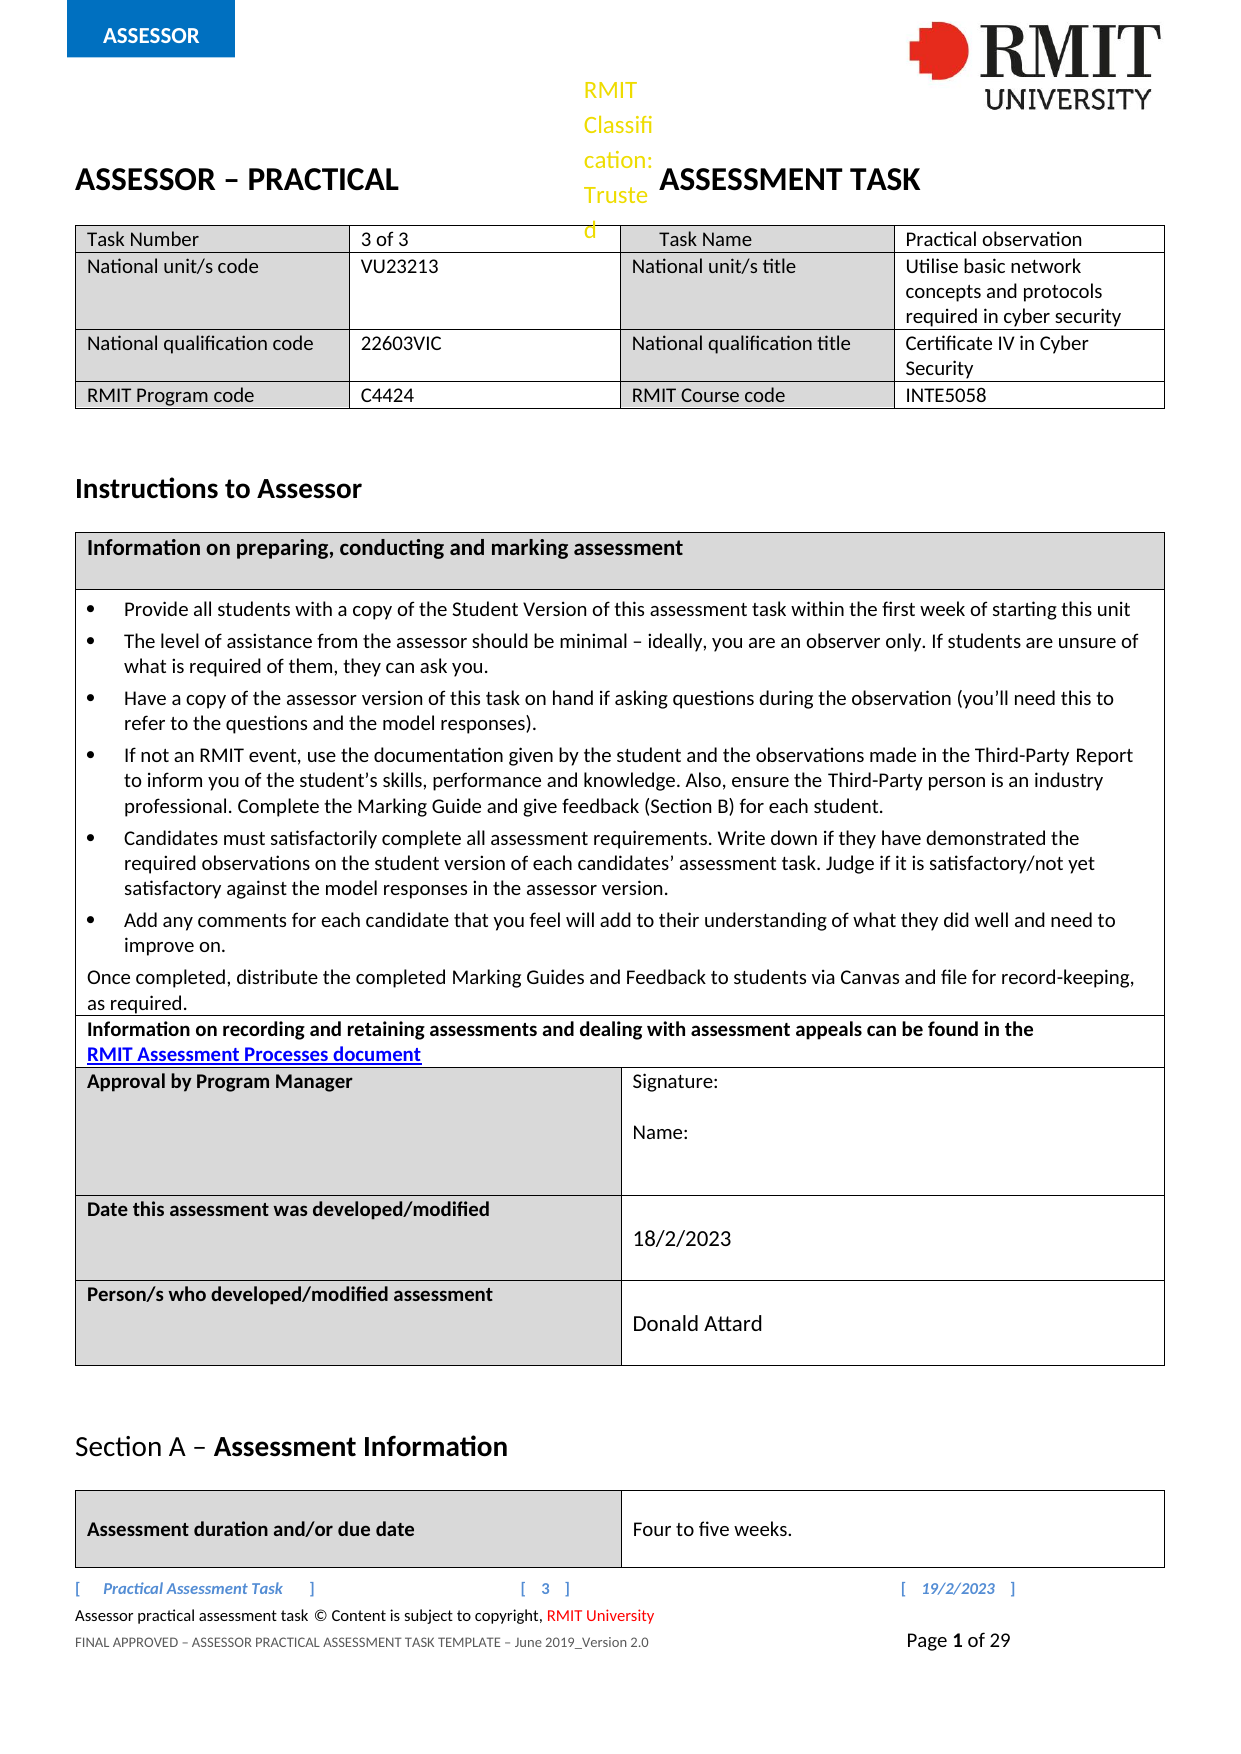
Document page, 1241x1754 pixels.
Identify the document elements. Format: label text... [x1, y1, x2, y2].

table_cell Information on recording and retaining assessments and dealing with assessment appeals can be found in the RMIT Assessment Processes document [76, 1016, 1164, 1067]
table_cell National qualification code [76, 330, 349, 381]
table_header Information on preparing, conducting and marking assessment [76, 533, 1164, 589]
table_cell National qualification title [621, 330, 894, 381]
table_cell National unit/s title [621, 253, 894, 329]
table_cell INTE5058 [895, 382, 1164, 407]
table_header Practical observation [895, 226, 1164, 252]
table_cell Provide all students with a copy of the Student Version of this assessment task within the first week of starting this unit The level of assistance from the assessor should be minimal – ideally, you are an observer only. If students are unsure of what is required of them, they can ask you. Have a copy of the assessor version of this task on hand if asking questions during the observation (you’ll need this to refer to the questions and the model responses). If not an RMIT event, use the documentation given by the student and the observations made in the Third-Party Report to inform you of the student’s skills, performance and knowledge. Also, ensure the Third-Party person is an industry professional. Complete the Marking Guide and give feedback (Section B) for each student. Candidates must satisfactorily complete all assessment requirements. Write down if they have demonstrated the required observations on the student version of each candidates’ assessment task. Judge if it is satisfactory/not yet satisfactory against the model responses in the assessor version. Add any comments for each candidate that you feel will add to their understanding of what they did well and need to improve on. Once completed, distribute the completed Marking Guides and Feedback to students via Canvas and file for record-keeping, as required. [76, 590, 1164, 1015]
table_cell National unit/s code [76, 253, 349, 329]
table_cell Approval by Program Manager [76, 1068, 621, 1195]
table_cell VU23213 [350, 253, 620, 329]
table_cell Certificate IV in Cyber Security [895, 330, 1164, 381]
table_header Task Name [621, 226, 894, 252]
picture [884, 0, 1185, 135]
table_cell C4424 [350, 382, 620, 407]
text ASSESSOR – PRACTICAL ASSESSMENT TASK [75, 158, 1165, 198]
text Section A – Assessment Information [75, 1428, 1165, 1464]
table_cell RMIT Course code [621, 382, 894, 407]
table_cell 22603VIC [350, 330, 620, 381]
table_cell RMIT Program code [76, 382, 349, 407]
table_header Task Number [76, 226, 349, 252]
table_cell Signature: Name: [622, 1068, 1164, 1195]
table_cell Date this assessment was developed/modified [76, 1196, 621, 1280]
table_cell Donald Attard [622, 1281, 1164, 1365]
table_cell Utilise basic network concepts and protocols required in cyber security [895, 253, 1164, 329]
table_cell Person/s who developed/modified assessment [76, 1281, 621, 1365]
text Instructions to Assessor [75, 470, 1165, 506]
table_header 3 of 3. [350, 226, 620, 252]
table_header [76, 1491, 621, 1567]
table_header Four to five weeks. [622, 1491, 1164, 1567]
table_cell 18/2/2023 [622, 1196, 1164, 1280]
